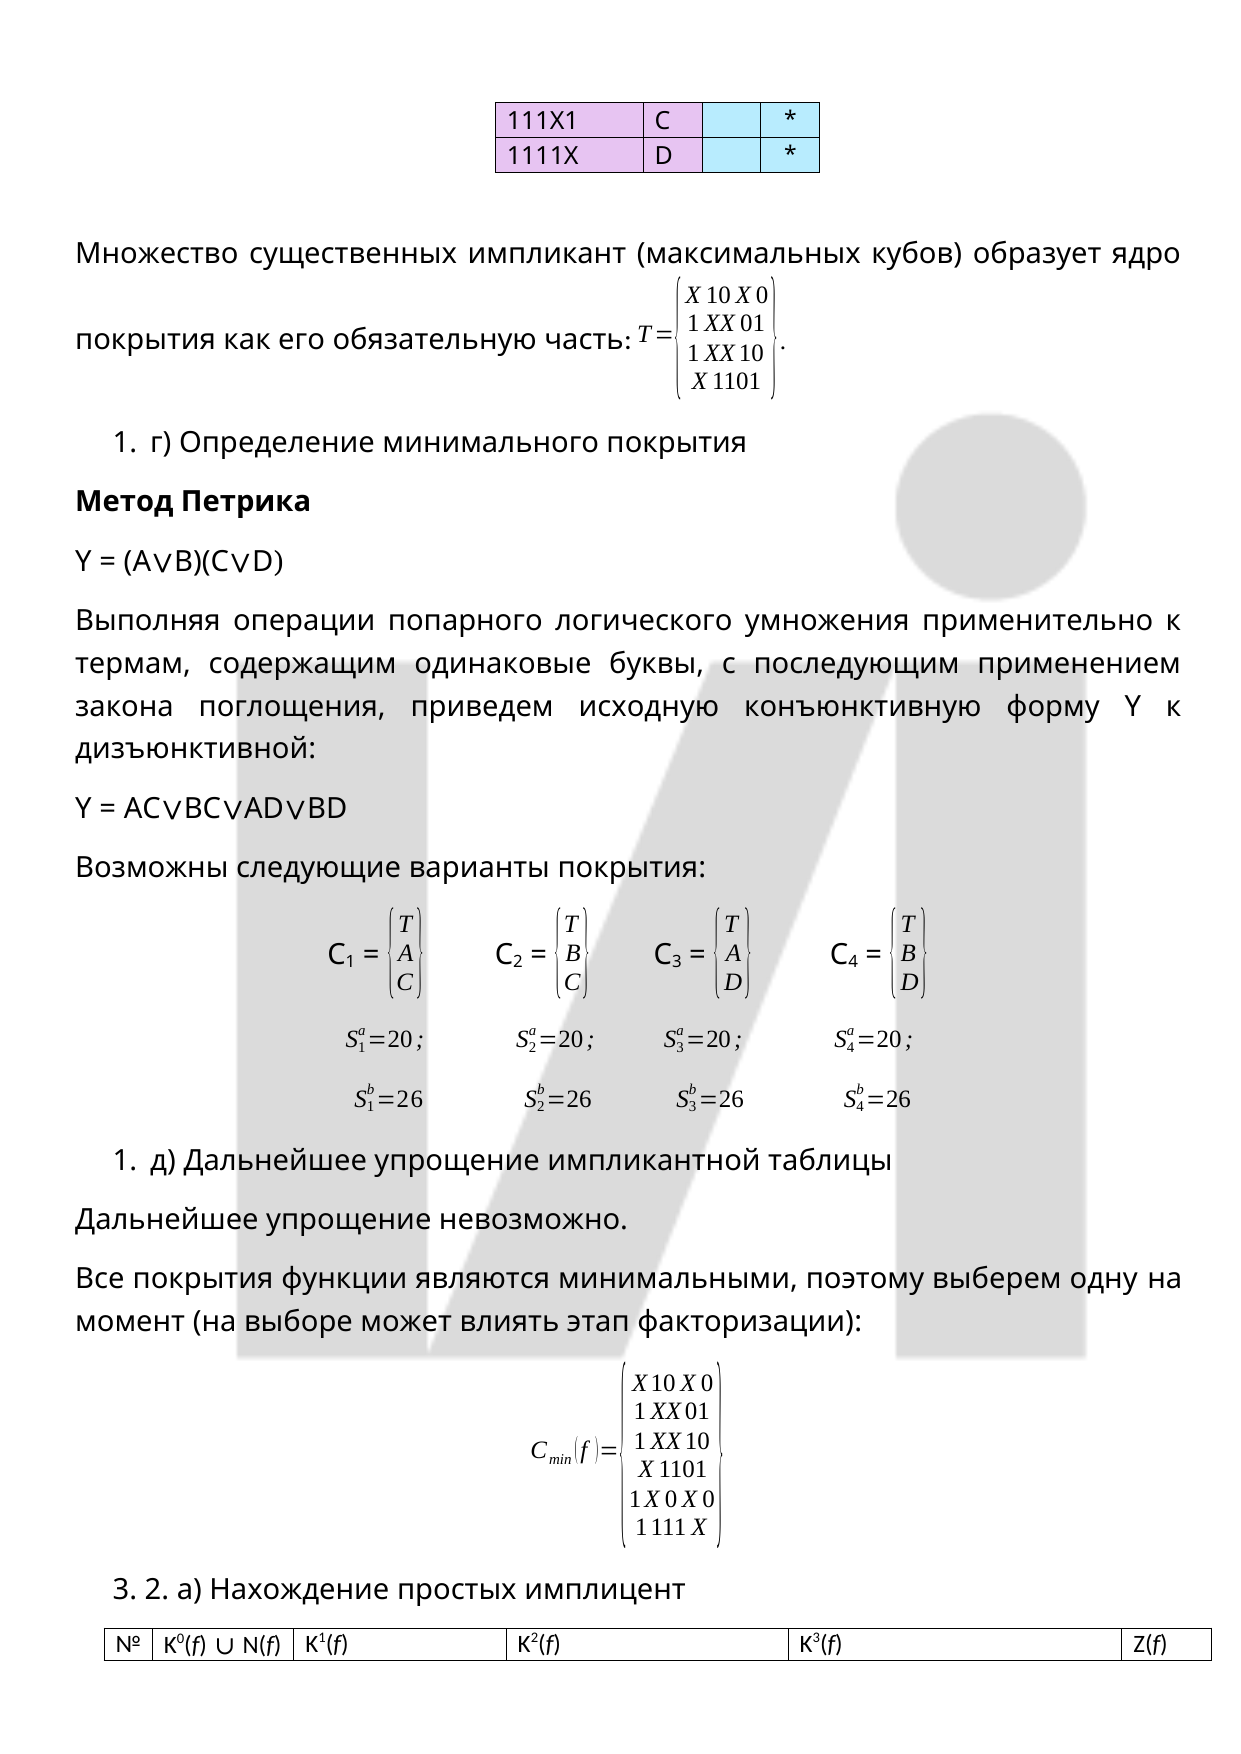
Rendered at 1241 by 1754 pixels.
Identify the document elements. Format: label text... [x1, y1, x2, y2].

table_cell * [761, 138, 819, 172]
text Метод Петрика [75, 480, 1182, 520]
table_cell C [644, 103, 702, 137]
table_cell D [644, 138, 702, 172]
table_header Z(f) [1122, 1629, 1211, 1659]
text C1 = C2 = C3 = C4 = [75, 906, 1182, 1000]
text Дальнейшее упрощение невозможно. [75, 1198, 1182, 1238]
text Выполняя операции попарного логического умножения применительно к термам, содержащим одинаковые буквы, с последующим применением закона поглощения, приведем исходную конъюнктивную форму Y к дизъюнктивной: [75, 599, 1182, 767]
table_header K0(f) ∪ N(f) [153, 1629, 293, 1659]
table_cell [703, 138, 760, 172]
table_header K2(f) [507, 1629, 788, 1659]
table_cell 1111X [496, 138, 643, 172]
list г) Определение минимального покрытия [112, 421, 1182, 461]
text Возможны следующие варианты покрытия: [75, 847, 1182, 886]
table_cell 111X1 [496, 103, 643, 137]
table_cell * [761, 103, 819, 137]
table_header № [105, 1629, 152, 1659]
text 3. 2. а) Нахождение простых имплицент [112, 1568, 1182, 1608]
text Y = (A∨B)(C∨D) [75, 540, 1182, 579]
text Y = AC∨BC∨AD∨BD [75, 787, 1182, 827]
text Множество существенных импликант (максимальных кубов) образует ядро покрытия как его обязательную часть: . [75, 233, 1182, 401]
table_header K1(f) [294, 1629, 506, 1659]
list д) Дальнейшее упрощение импликантной таблицы [112, 1139, 1182, 1178]
text Все покрытия функции являются минимальными, поэтому выберем одну на момент (на выборе может влиять этап факторизации): [75, 1258, 1182, 1340]
table_header K3(f) [789, 1629, 1121, 1659]
table_cell [703, 103, 760, 137]
